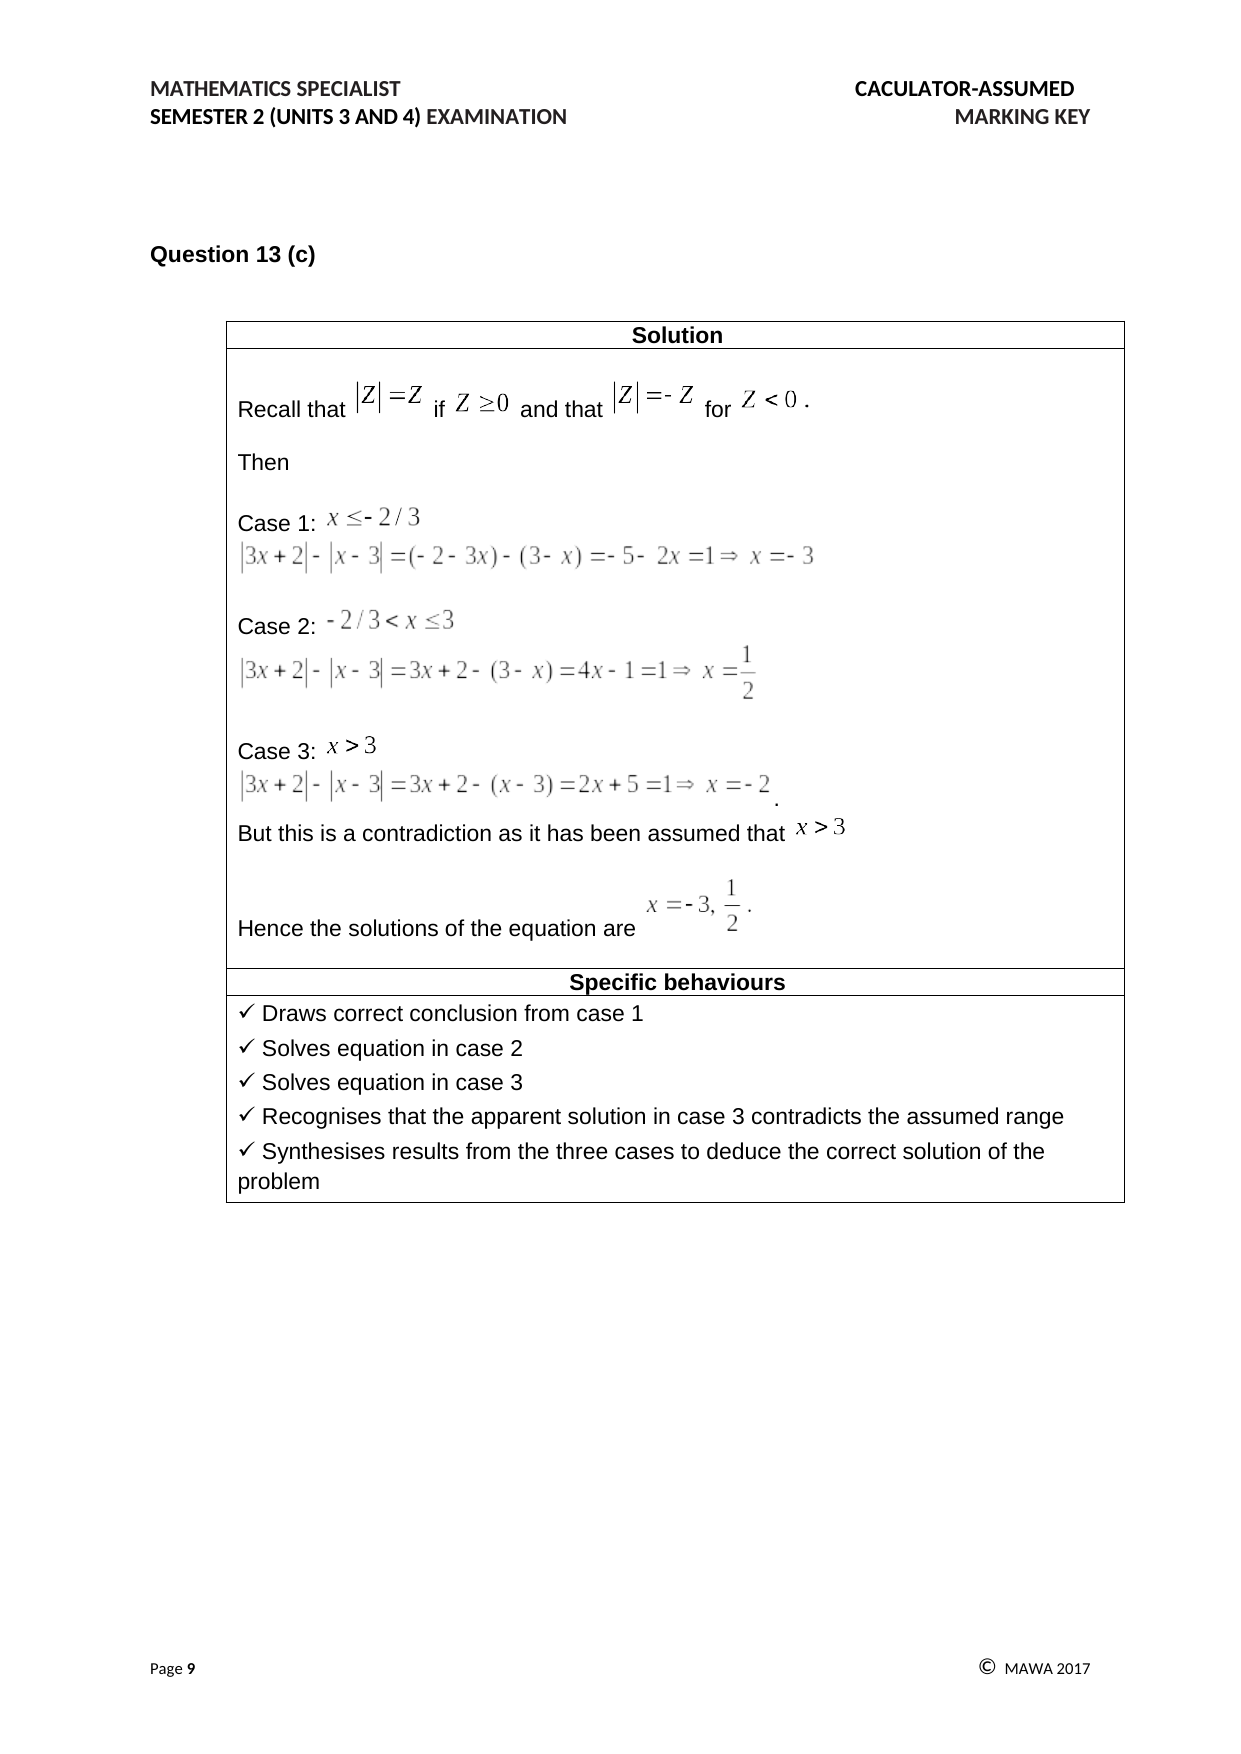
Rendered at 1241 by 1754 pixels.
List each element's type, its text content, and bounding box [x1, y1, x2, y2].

table_cell Recall that if and that for Then Case 1: Case 2: Case 3: . But this is a contradiction as it has been assumed that Hence the solutions of the equation are [227, 349, 1124, 967]
text Question 13 (c) [150, 241, 1122, 268]
table_cell Draws correct conclusion from case 1 Solves equation in case 2 Solves equation in case 3 Recognises that the apparent solution in case 3 contradicts the assumed range Synthesises results from the three cases to deduce the correct solution of the problem [227, 996, 1124, 1202]
table_cell Specific behaviours [227, 969, 1124, 995]
table_header Solution [227, 322, 1124, 348]
